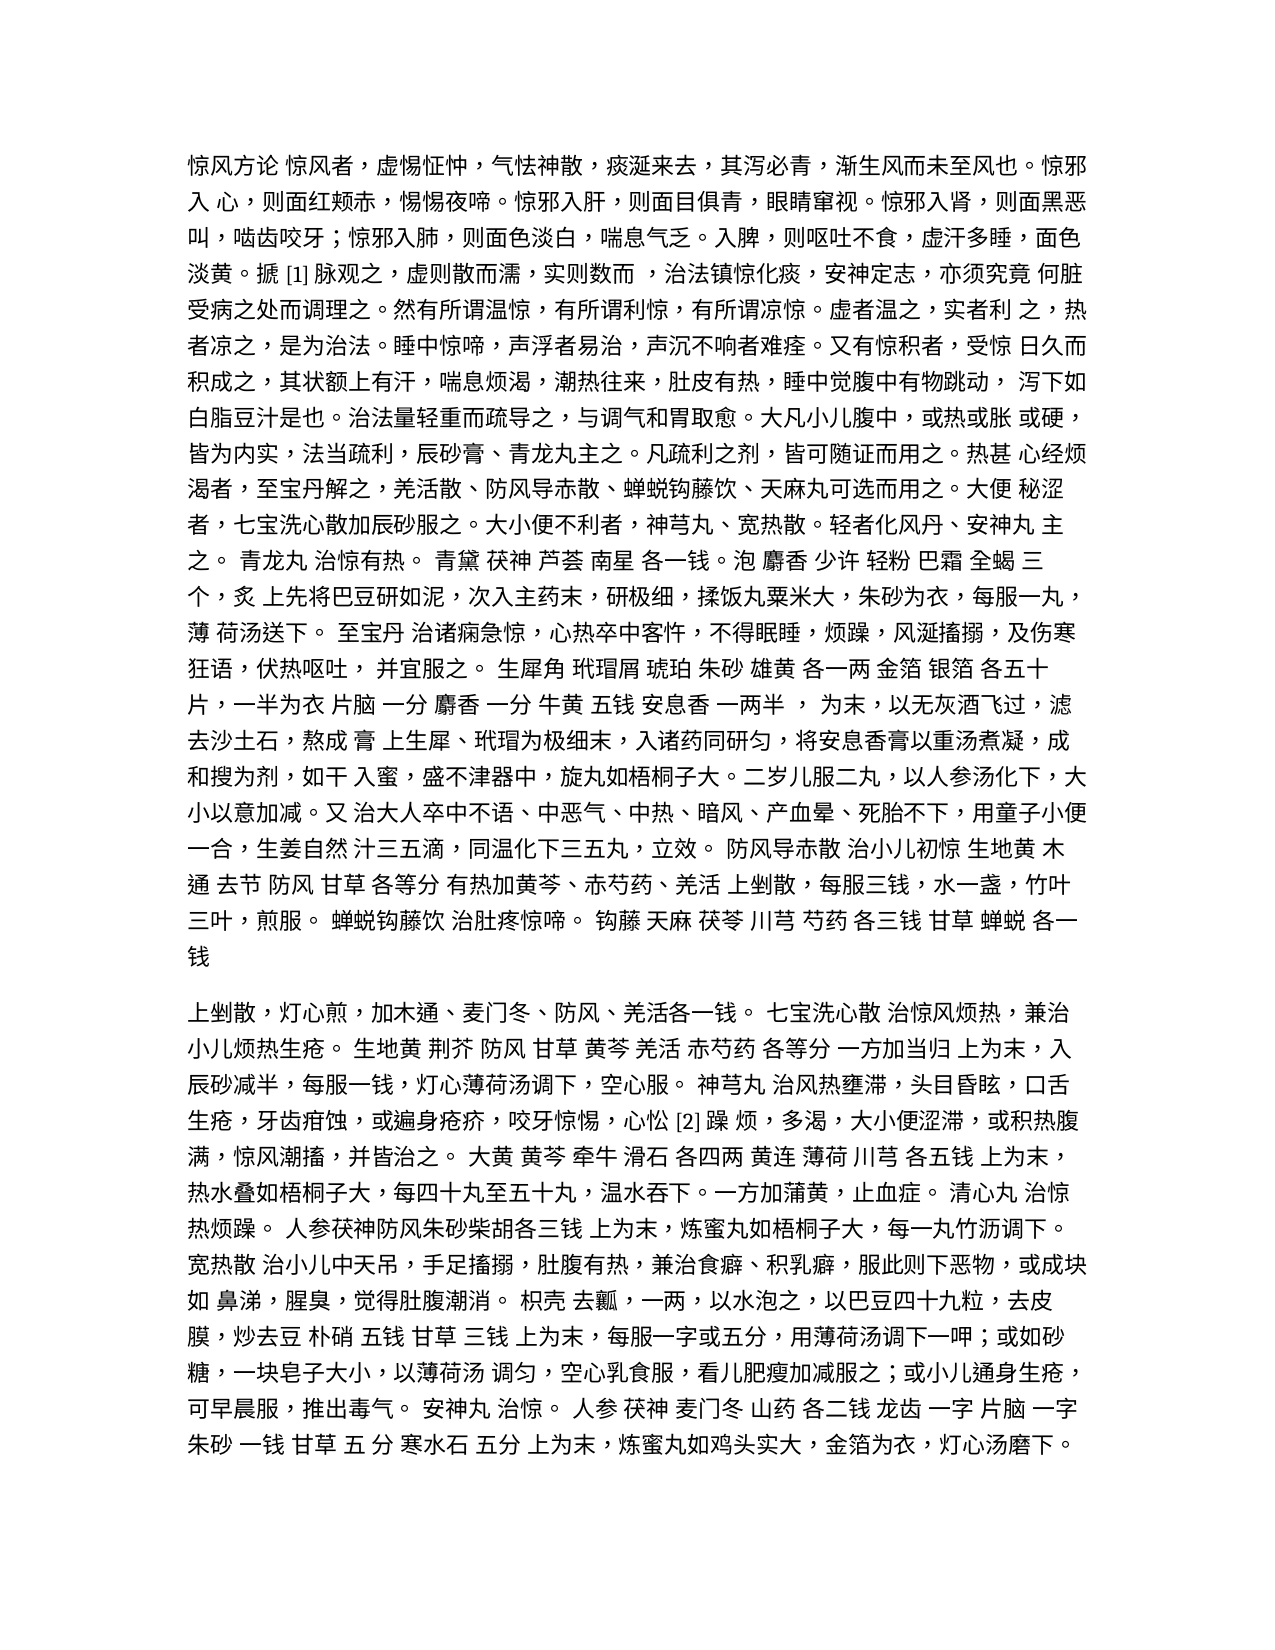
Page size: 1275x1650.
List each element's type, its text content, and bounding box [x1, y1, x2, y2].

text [187, 997, 1087, 1460]
text 惊风方论 惊风者，虚惕怔忡，气怯神散，痰涎来去，其泻必青，渐生风而未至风也。惊邪入 心，则面红颊赤，惕惕夜啼。惊邪入肝，则面目俱青，眼睛窜视。惊邪入肾，则面黑恶 叫，啮齿咬牙；惊邪入肺，则面色淡白，喘息气乏。入脾，则呕吐不食，虚汗多睡，面色 淡黄。搋 [1] 脉观之，虚则散而濡，实则数而 ，治法镇惊化痰，安神定志，亦须究竟 何脏受病之处而调理之。然有所谓温惊，有所谓利惊，有所谓凉惊。虚者温之，实者利 之，热者凉之，是为治法。睡中惊啼，声浮者易治，声沉不响者难痊。又有惊积者，受惊 日久而积成之，其状额上有汗，喘息烦渴，潮热往来，肚皮有热，睡中觉腹中有物跳动， 泻下如白脂豆汁是也。治法量轻重而疏导之，与调气和胃取愈。大凡小儿腹中，或热或胀 或硬，皆为内实，法当疏利，辰砂膏、青龙丸主之。凡疏利之剂，皆可随证而用之。热甚 心经烦渴者，至宝丹解之，羌活散、防风导赤散、蝉蜕钩藤饮、天麻丸可选而用之。大便 秘涩者，七宝洗心散加辰砂服之。大小便不利者，神芎丸、宽热散。轻者化风丹、安神丸 主之。 青龙丸 治惊有热。 青黛 茯神 芦荟 南星 各一钱。泡 麝香 少许 轻粉 巴霜 全蝎 三个，炙 上先将巴豆研如泥，次入主药末，研极细，揉饭丸粟米大，朱砂为衣，每服一丸，薄 荷汤送下。 至宝丹 治诸痫急惊，心热卒中客忤，不得眠睡，烦躁，风涎搐搦，及伤寒狂语，伏热呕吐， 并宜服之。 生犀角 玳瑁屑 琥珀 朱砂 雄黄 各一两 金箔 银箔 各五十片，一半为衣 片脑 一分 麝香 一分 牛黄 五钱 安息香 一两半 ， 为末，以无灰酒飞过，滤去沙土石，熬成 膏 上生犀、玳瑁为极细末，入诸药同研匀，将安息香膏以重汤煮凝，成和搜为剂，如干 入蜜，盛不津器中，旋丸如梧桐子大。二岁儿服二丸，以人参汤化下，大小以意加减。又 治大人卒中不语、中恶气、中热、暗风、产血晕、死胎不下，用童子小便一合，生姜自然 汁三五滴，同温化下三五丸，立效。 防风导赤散 治小儿初惊 生地黄 木通 去节 防风 甘草 各等分 有热加黄芩、赤芍药、羌活 上剉散，每服三钱，水一盏，竹叶三叶，煎服。 蝉蜕钩藤饮 治肚疼惊啼。 钩藤 天麻 茯苓 川芎 芍药 各三钱 甘草 蝉蜕 各一钱 [187, 150, 1087, 972]
